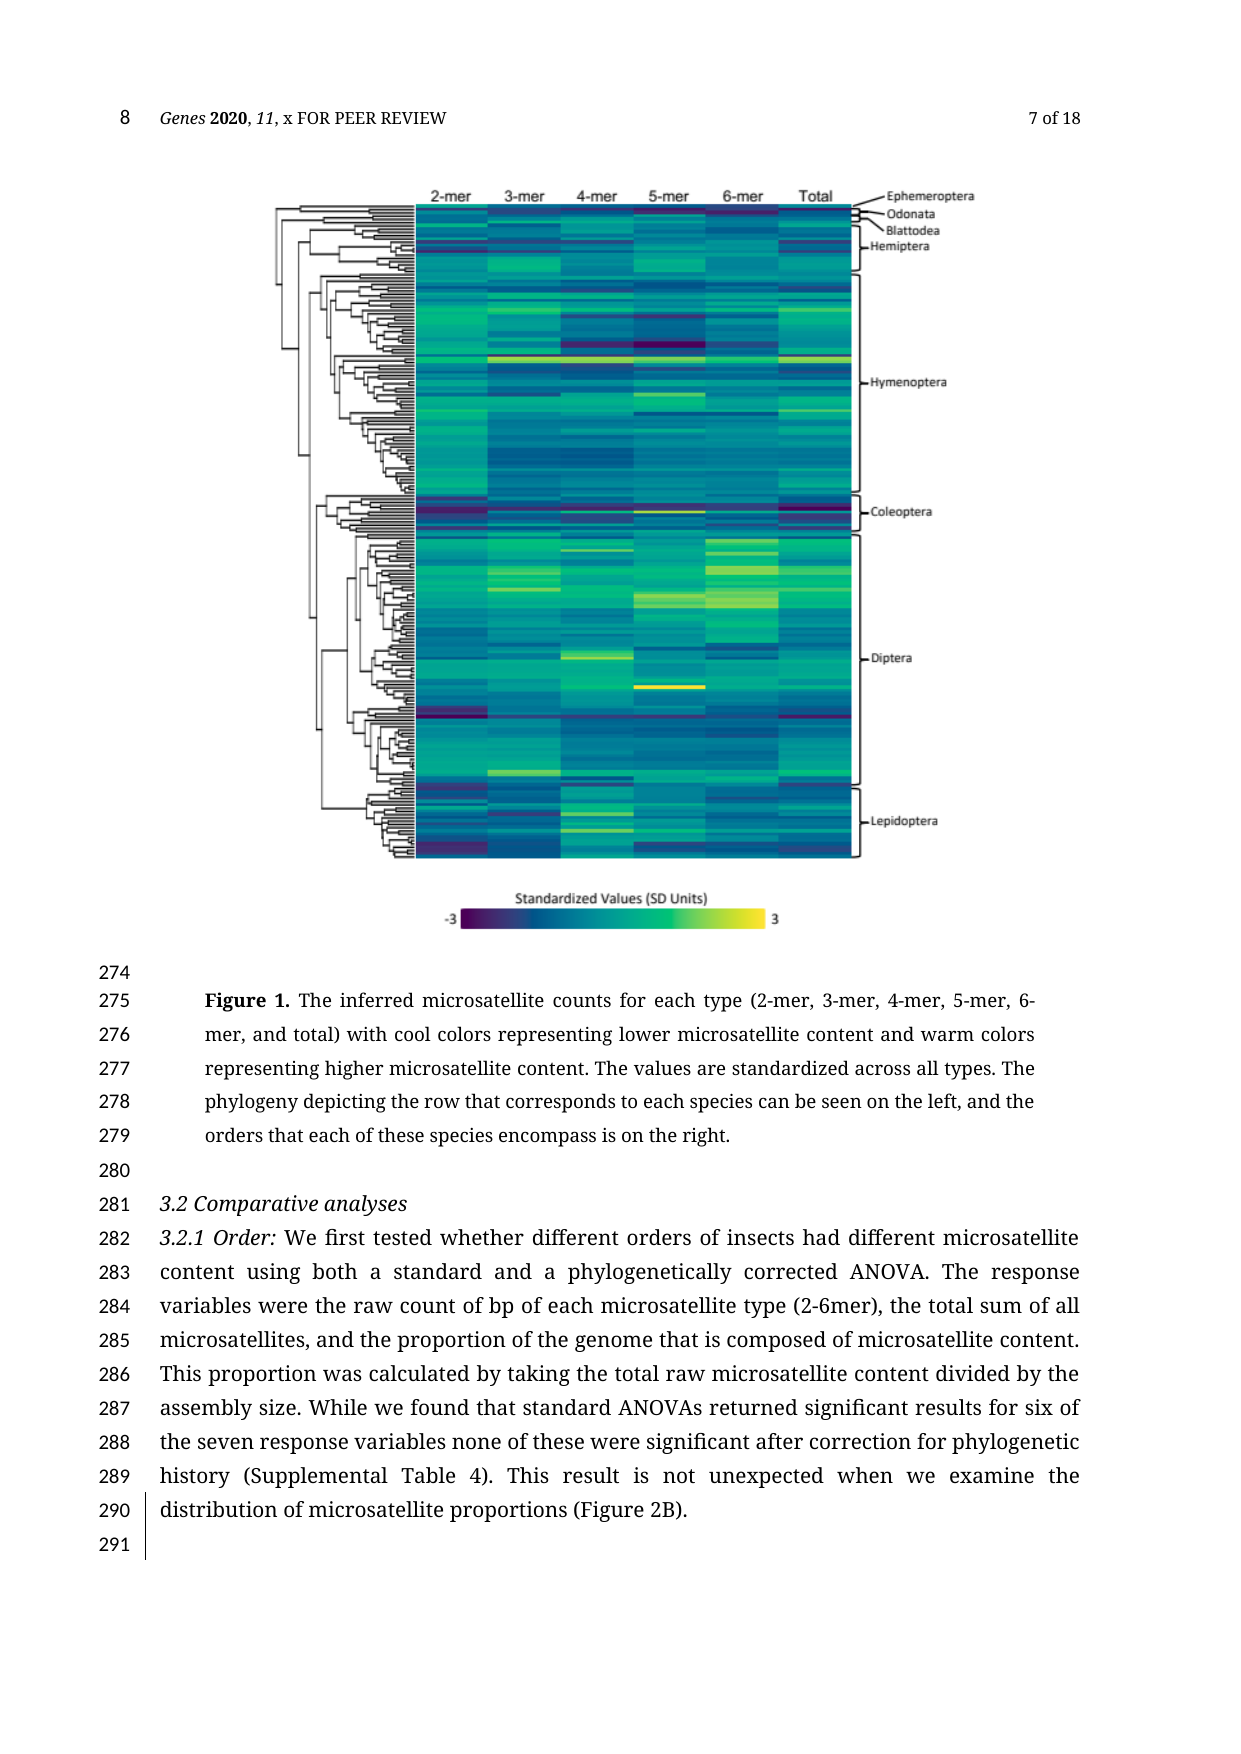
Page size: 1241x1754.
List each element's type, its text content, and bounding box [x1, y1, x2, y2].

text 3.2.1 Order: We first tested whether different orders of insects had different microsatellite content using both a standard and a phylogenetically corrected ANOVA. The response variables were the raw count of bp of each microsatellite type (2-6mer), the total sum of all microsatellites, and the proportion of the genome that is composed of microsatellite content. This proportion was calculated by taking the total raw microsatellite content divided by the assembly size. While we found that standard ANOVAs returned significant results for six of the seven response variables none of these were significant after correction for phylogenetic history (Supplemental Table 4). This result is not unexpected when we examine the distribution of microsatellite proportions (Figure 2B). [159, 1220, 1081, 1526]
text 3.2 Comparative analyses [159, 1186, 1081, 1220]
text Figure 1. The inferred microsatellite counts for each type (2-mer, 3-mer, 4-mer, 5-mer, 6-mer, and total) with cool colors representing lower microsatellite content and warm colors representing higher microsatellite content. The values are standardized across all types. The phylogeny depicting the row that corresponds to each species can be seen on the left, and the orders that each of these species encompass is on the right. [204, 983, 1036, 1152]
